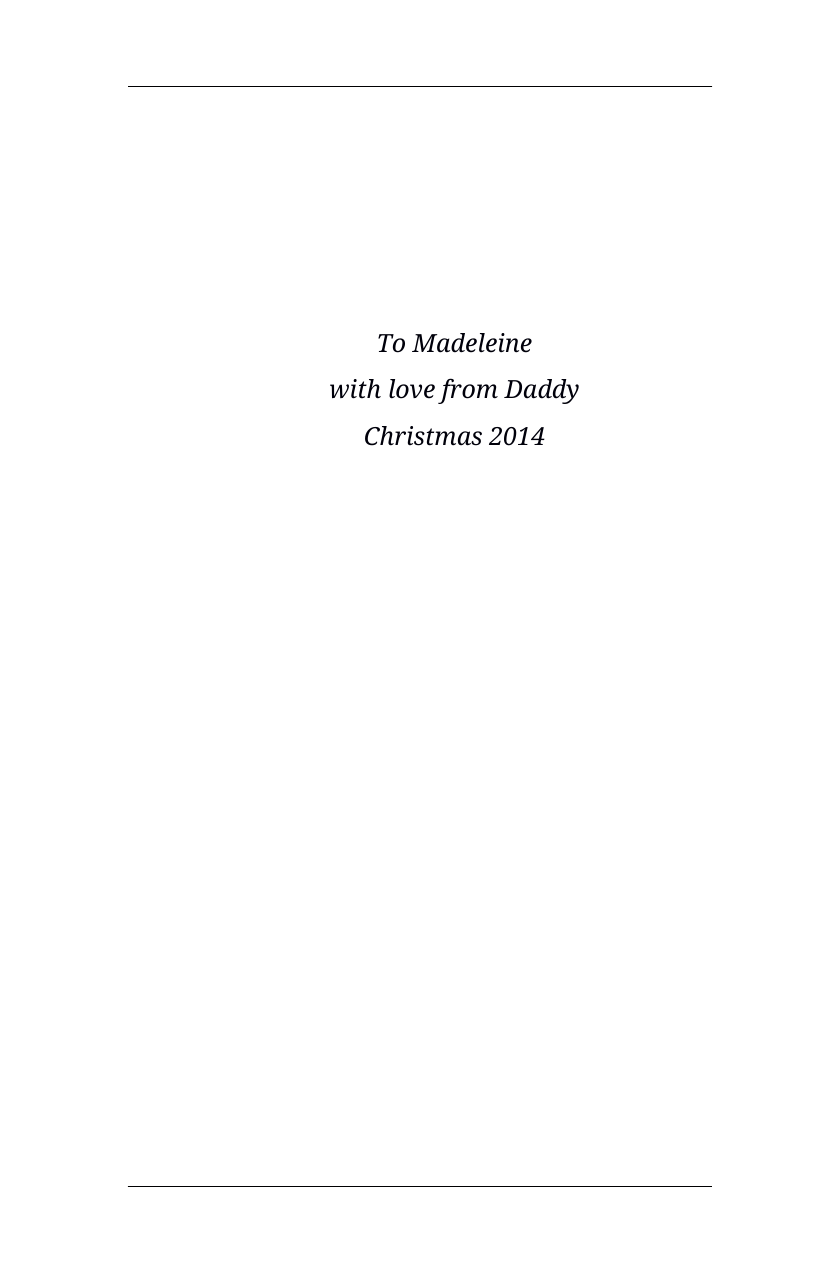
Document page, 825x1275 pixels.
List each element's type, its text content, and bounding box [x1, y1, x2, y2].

list with love from Daddy [202, 372, 706, 406]
list To Madeleine [202, 326, 706, 359]
list Christmas 2014 [202, 419, 706, 453]
